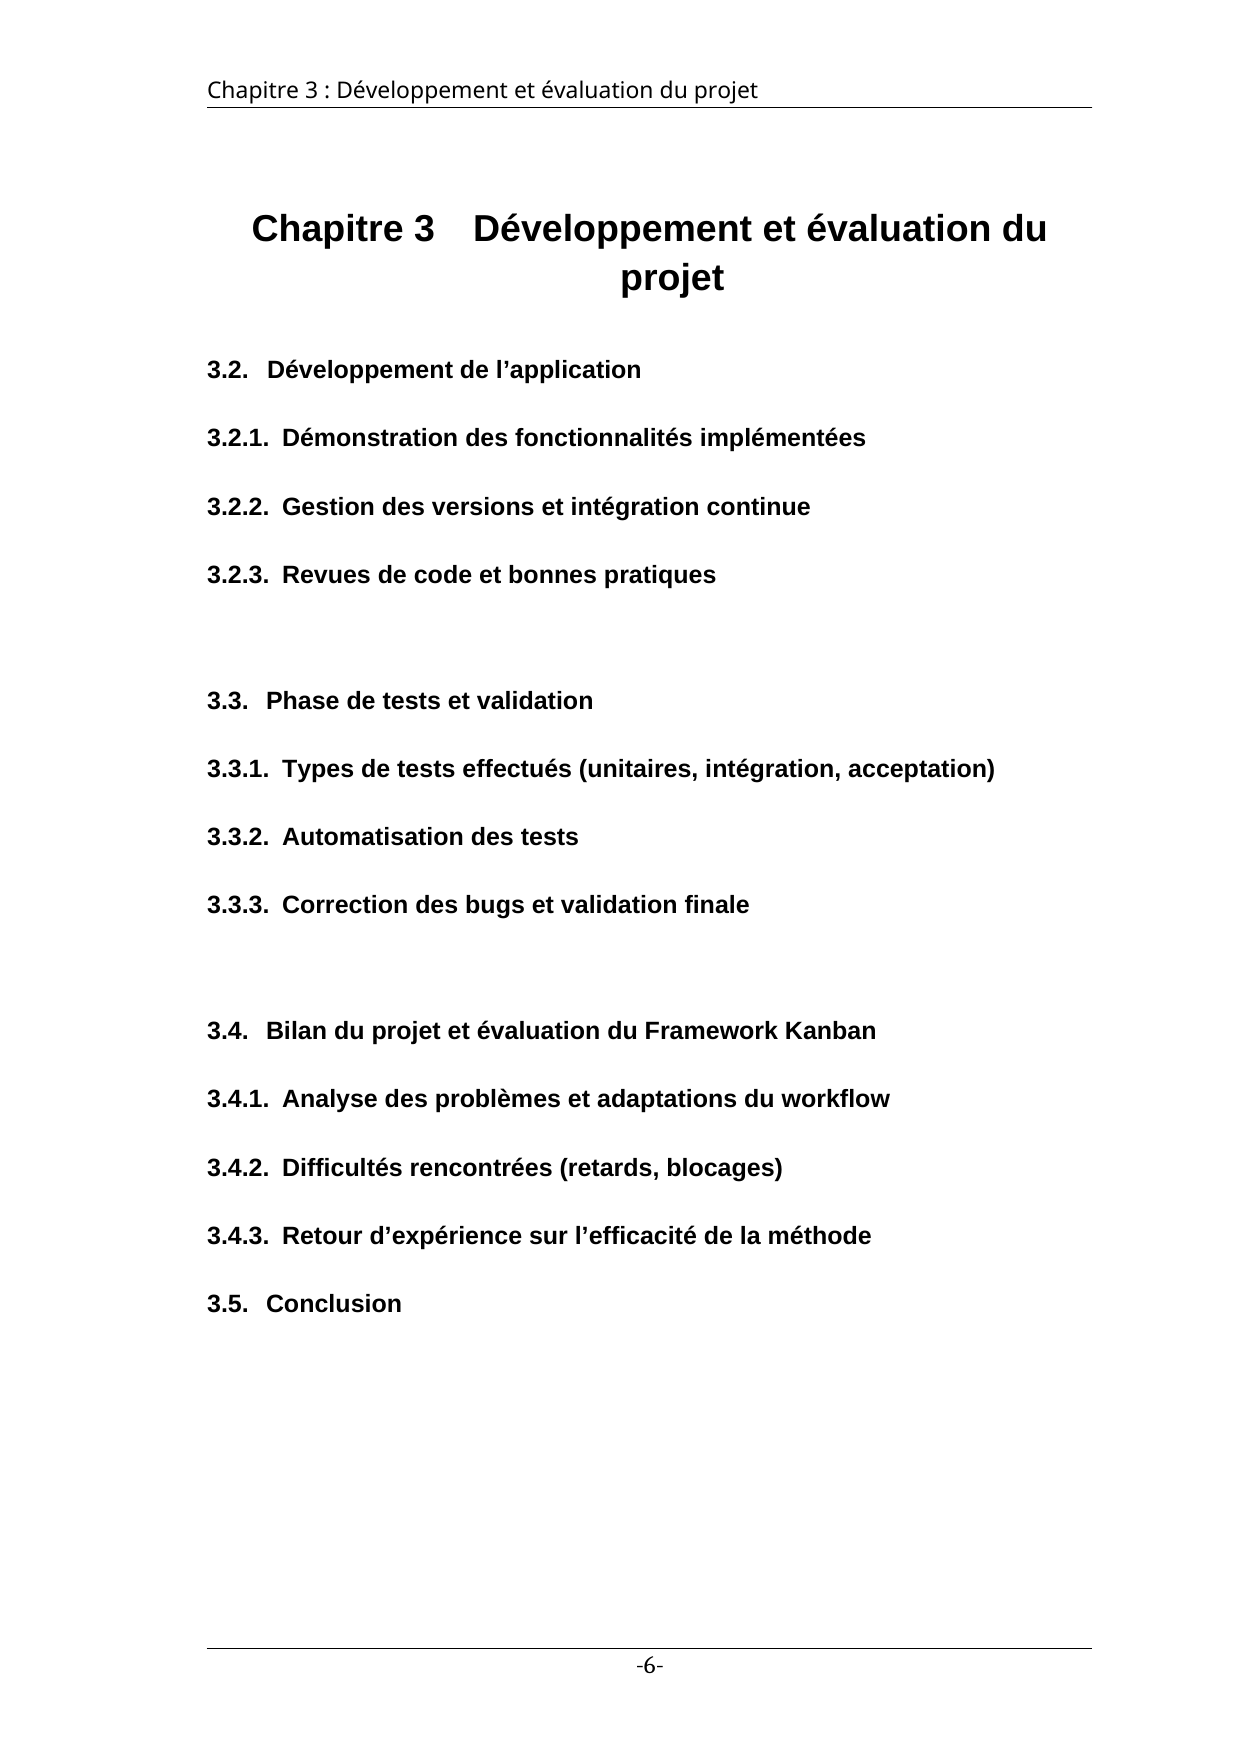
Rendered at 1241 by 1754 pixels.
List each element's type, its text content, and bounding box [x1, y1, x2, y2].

subtitle Difficultés rencontrées (retards, blocages) [207, 1152, 1092, 1181]
subtitle Bilan du projet et évaluation du Framework Kanban [207, 1016, 1092, 1045]
subtitle Analyse des problèmes et adaptations du workflow [207, 1084, 1092, 1113]
subtitle Types de tests effectués (unitaires, intégration, acceptation) [207, 754, 1092, 783]
subtitle Gestion des versions et intégration continue [207, 491, 1092, 520]
subtitle Phase de tests et validation [207, 686, 1092, 714]
subtitle Correction des bugs et validation finale [207, 890, 1092, 919]
subtitle Développement et évaluation du projet [207, 206, 1092, 299]
subtitle Conclusion [207, 1289, 1092, 1317]
subtitle Démonstration des fonctionnalités implémentées [207, 423, 1092, 452]
subtitle Développement de l’application [207, 355, 1092, 384]
subtitle Retour d’expérience sur l’efficacité de la méthode [207, 1221, 1092, 1249]
subtitle Automatisation des tests [207, 822, 1092, 851]
subtitle Revues de code et bonnes pratiques [207, 559, 1092, 588]
